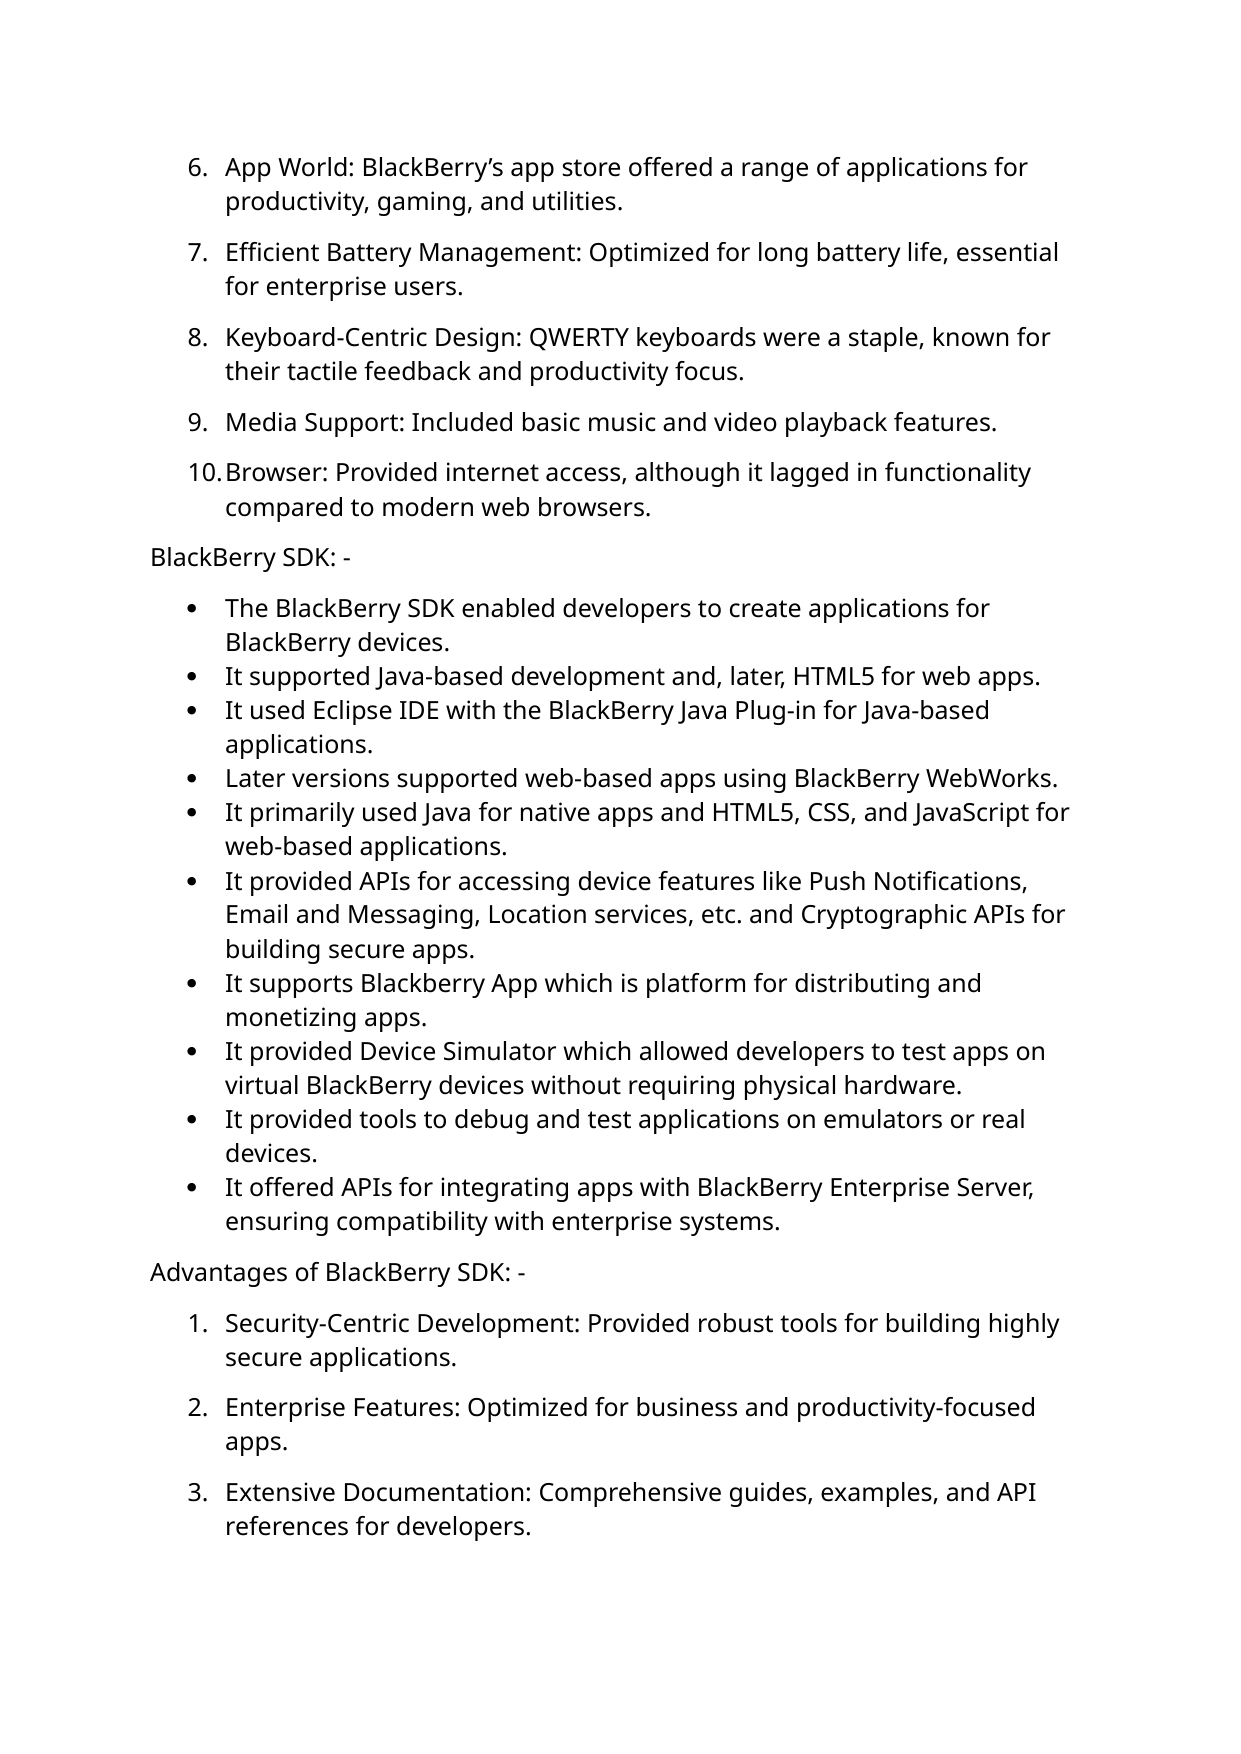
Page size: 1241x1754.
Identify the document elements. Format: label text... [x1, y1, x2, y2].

list Later versions supported web-based apps using BlackBerry WebWorks. [187, 761, 1090, 795]
list Enterprise Features: Optimized for business and productivity-focused apps. [187, 1390, 1090, 1458]
list Keyboard-Centric Design: QWERTY keyboards were a staple, known for their tactile feedback and productivity focus. [187, 319, 1090, 388]
list It primarily used Java for native apps and HTML5, CSS, and JavaScript for web-based applications. [187, 795, 1090, 863]
list The BlackBerry SDK enabled developers to create applications for BlackBerry devices. [187, 591, 1090, 659]
list It supports Blackberry App which is platform for distributing and monetizing apps. [187, 965, 1090, 1033]
list It provided Device Simulator which allowed developers to test apps on virtual BlackBerry devices without requiring physical hardware. [187, 1033, 1090, 1102]
list It provided APIs for accessing device features like Push Notifications, Email and Messaging, Location services, etc. and Cryptographic APIs for building secure apps. [187, 863, 1090, 965]
list It used Eclipse IDE with the BlackBerry Java Plug-in for Java-based applications. [187, 693, 1090, 761]
list It supported Java-based development and, later, HTML5 for web apps. [187, 659, 1090, 693]
list Media Support: Included basic music and video playback features. [187, 404, 1090, 438]
list App World: BlackBerry’s app store offered a range of applications for productivity, gaming, and utilities. [187, 150, 1090, 218]
list It provided tools to debug and test applications on emulators or real devices. [187, 1102, 1090, 1170]
list Efficient Battery Management: Optimized for long battery life, essential for enterprise users. [187, 235, 1090, 303]
list Browser: Provided internet access, although it lagged in functionality compared to modern web browsers. [187, 455, 1090, 523]
list It offered APIs for integrating apps with BlackBerry Enterprise Server, ensuring compatibility with enterprise systems. [187, 1170, 1090, 1238]
list Security-Centric Development: Provided robust tools for building highly secure applications. [187, 1305, 1090, 1373]
text BlackBerry SDK: - [150, 540, 1090, 574]
text Advantages of BlackBerry SDK: - [150, 1254, 1090, 1288]
list Extensive Documentation: Comprehensive guides, examples, and API references for developers. [187, 1475, 1090, 1543]
